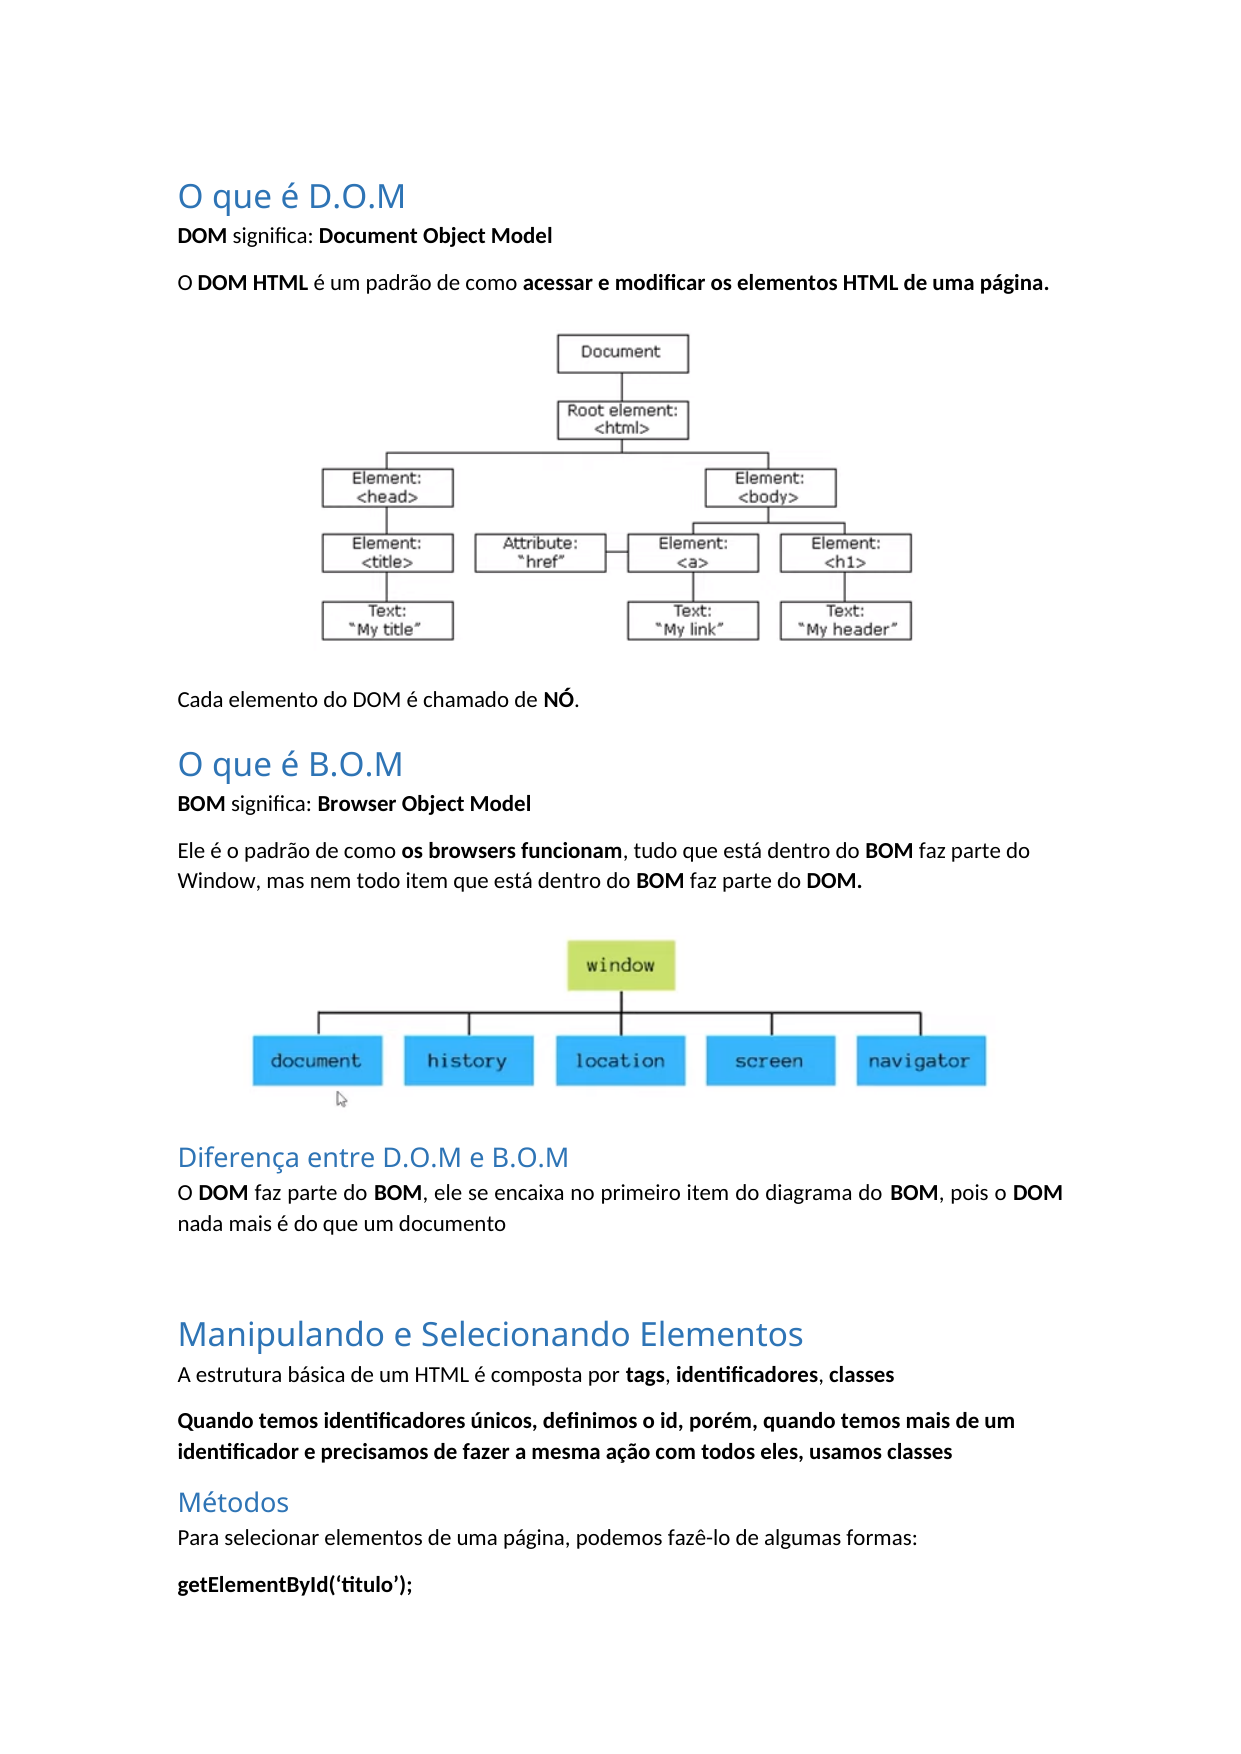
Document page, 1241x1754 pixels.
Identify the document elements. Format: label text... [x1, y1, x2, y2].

subtitle Diferença entre D.O.M e B.O.M [177, 1139, 1063, 1176]
picture [299, 315, 941, 667]
text DOM significa: Document Object Model [177, 222, 1063, 249]
text Cada elemento do DOM é chamado de NÓ. [177, 685, 1063, 713]
text BOM significa: Browser Object Model [177, 789, 1063, 818]
text O DOM faz parte do BOM, ele se encaixa no primeiro item do diagrama do BOM, pois o DOM nada mais é do que um documento [177, 1178, 1063, 1237]
text A estrutura básica de um HTML é composta por tags, identificadores, classes [177, 1360, 1063, 1388]
text Ele é o padrão de como os browsers funcionam, tudo que está dentro do BOM faz parte do Window, mas nem todo item que está dentro do BOM faz parte do DOM. [177, 836, 1063, 895]
text O DOM HTML é um padrão de como acessar e modificar os elementos HTML de uma página. [177, 268, 1063, 296]
subtitle Métodos [177, 1484, 1063, 1521]
text Quando temos identificadores únicos, definimos o id, porém, quando temos mais de um identificador e precisamos de fazer a mesma ação com todos eles, usamos classes [177, 1407, 1063, 1465]
subtitle O que é D.O.M [177, 173, 1063, 218]
subtitle O que é B.O.M [177, 741, 1063, 786]
picture [242, 913, 999, 1120]
subtitle Manipulando e Selecionando Elementos [177, 1311, 1063, 1356]
text Para selecionar elementos de uma página, podemos fazê-lo de algumas formas: [177, 1523, 1063, 1551]
text getElementById(‘titulo’); [177, 1570, 1063, 1598]
